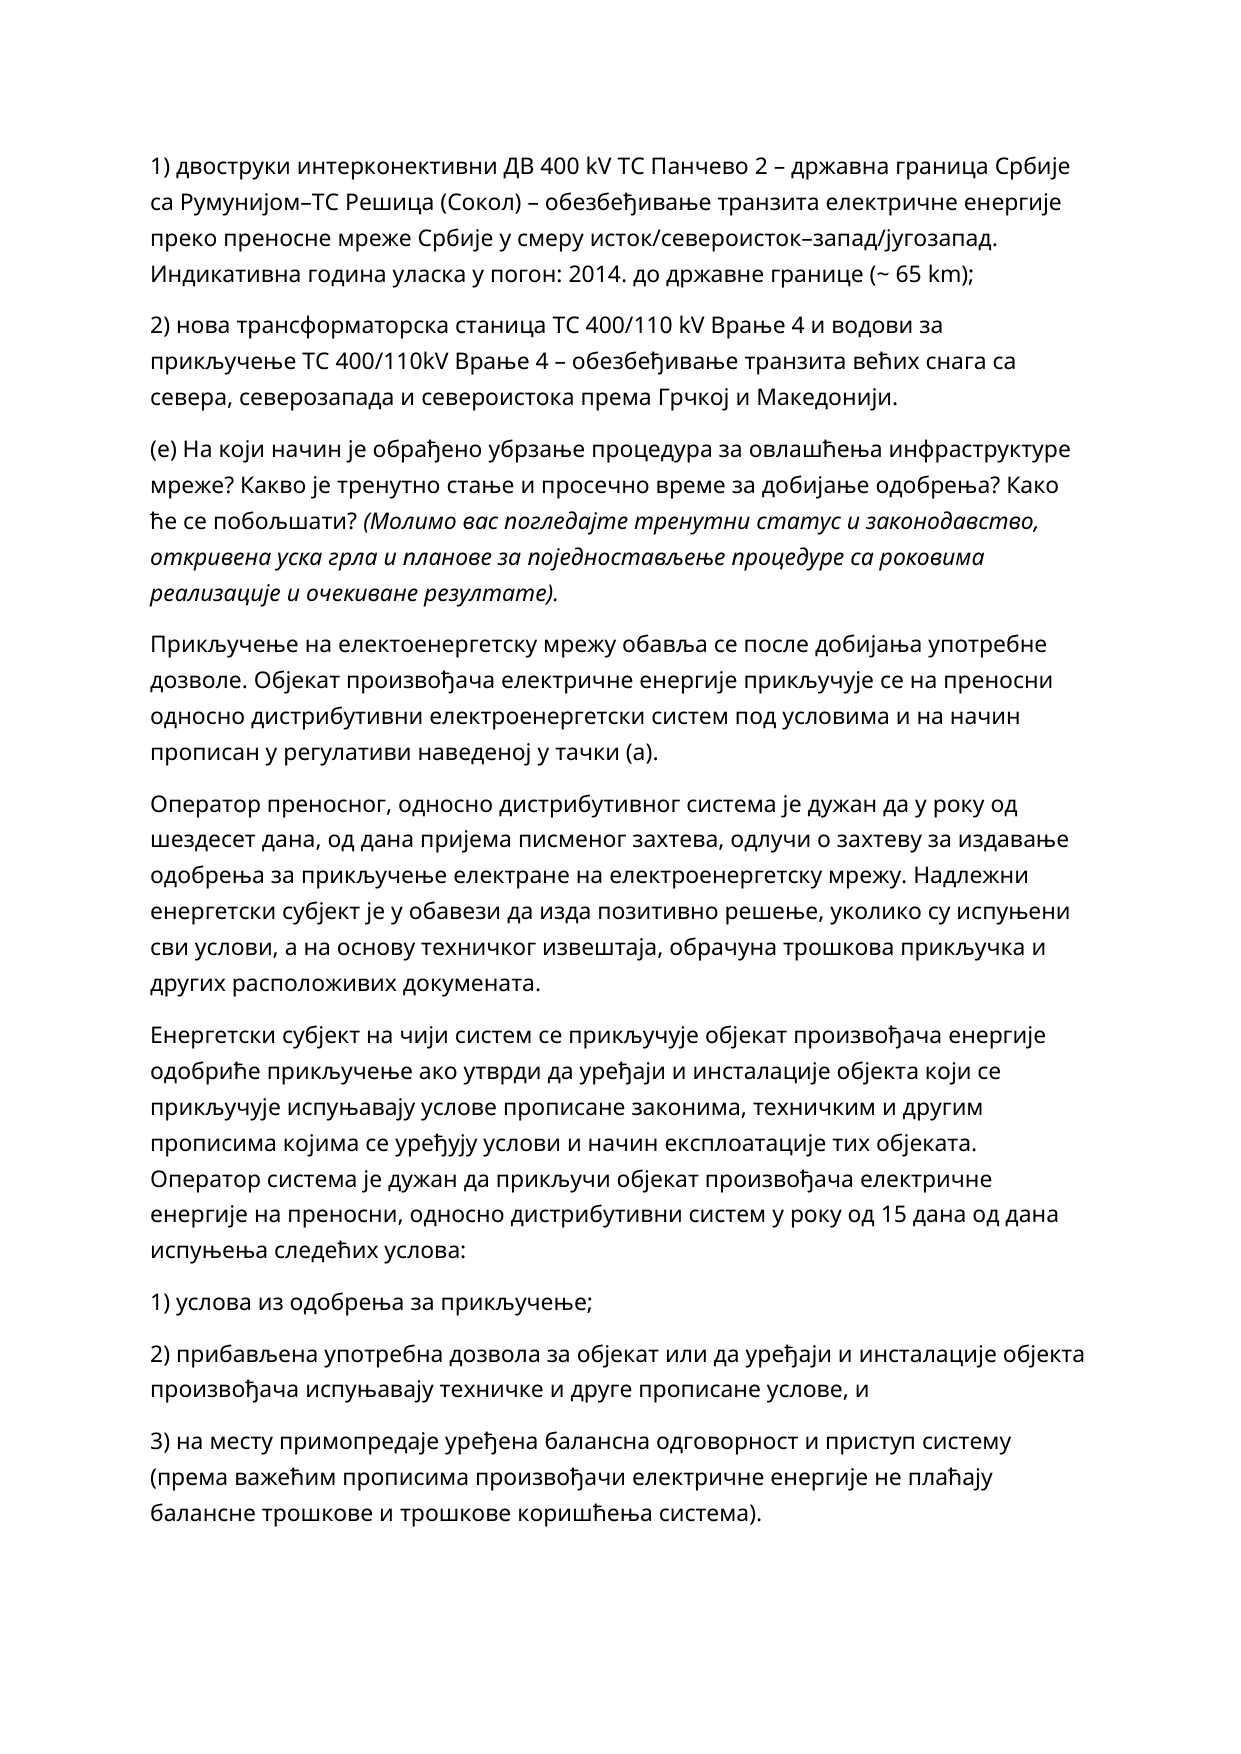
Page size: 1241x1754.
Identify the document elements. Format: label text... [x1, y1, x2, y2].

text 3) на месту примопредаје уређена балансна одговорност и приступ систему (према важећим прописима произвођачи електричне енергије не плаћају балансне трошкове и трошкове коришћења система). [150, 1425, 1090, 1528]
text Енергетски субјект на чији систем се прикључује објекат произвођача енергије одобриће прикључење ако утврди да уређаји и инсталације објекта који се прикључује испуњавају услове прописане законима, техничким и другим прописима којима се уређују услови и начин експлоатације тих објеката. Оператор система је дужан да прикључи објекат произвођача електричне енергије на преносни, односно дистрибутивни систем у року од 15 дана од дана испуњења следећих услова: [150, 1019, 1090, 1266]
text 2) нова трансформаторска станица ТС 400/110 kV Врање 4 и водови за прикључење ТС 400/110kV Врање 4 – обезбеђивање транзита већих снага са севера, северозапада и североистока према Грчкој и Македонији. [150, 309, 1090, 412]
text 1) услова из одобрења за прикључење; [150, 1286, 1090, 1317]
text Оператор преносног, односно дистрибутивног система је дужан да у року од шездесет дана, од дана пријема писменог захтева, одлучи о захтеву за издавање одобрења за прикључење електране на електроенергетску мрежу. Надлежни енергетски субјект је у обавези да изда позитивно решење, уколико су испуњени сви услови, а на основу техничког извештаја, обрачуна трошкова прикључка и других расположивих докумената. [150, 787, 1090, 998]
text (e) На који начин је обрађено убрзање процедура за овлашћења инфраструктуре мреже? Какво је тренутно стање и просечно време за добијање одобрења? Како ће се побољшати? (Молимо вас погледајте тренутни статус и законодавство, откривена уска грла и планове за поједностављење процедуре са роковима реализације и очекиване резултате). [150, 433, 1090, 608]
text 2) прибављена употребна дозвола за објекат или да уређаји и инсталације објекта произвођача испуњавају техничке и друге прописане услове, и [150, 1337, 1090, 1405]
text 1) двоструки интерконективни ДВ 400 kV ТС Панчево 2 – државна граница Србије са Румунијом–ТС Решица (Сокол) – обезбеђивање транзита електричне енергије преко преносне мреже Србије у смеру исток/североисток–запад/југозапад. Индикативна година уласка у погон: 2014. до државне границе (~ 65 km); [150, 150, 1090, 289]
text Прикључење на електоенергетску мрежу обавља се после добијања употребне дозволе. Објекат произвођача електричне енергије прикључује се на преносни односно дистрибутивни електроенергетски систем под условима и на начин прописан у регулативи наведеној у тачки (а). [150, 628, 1090, 767]
